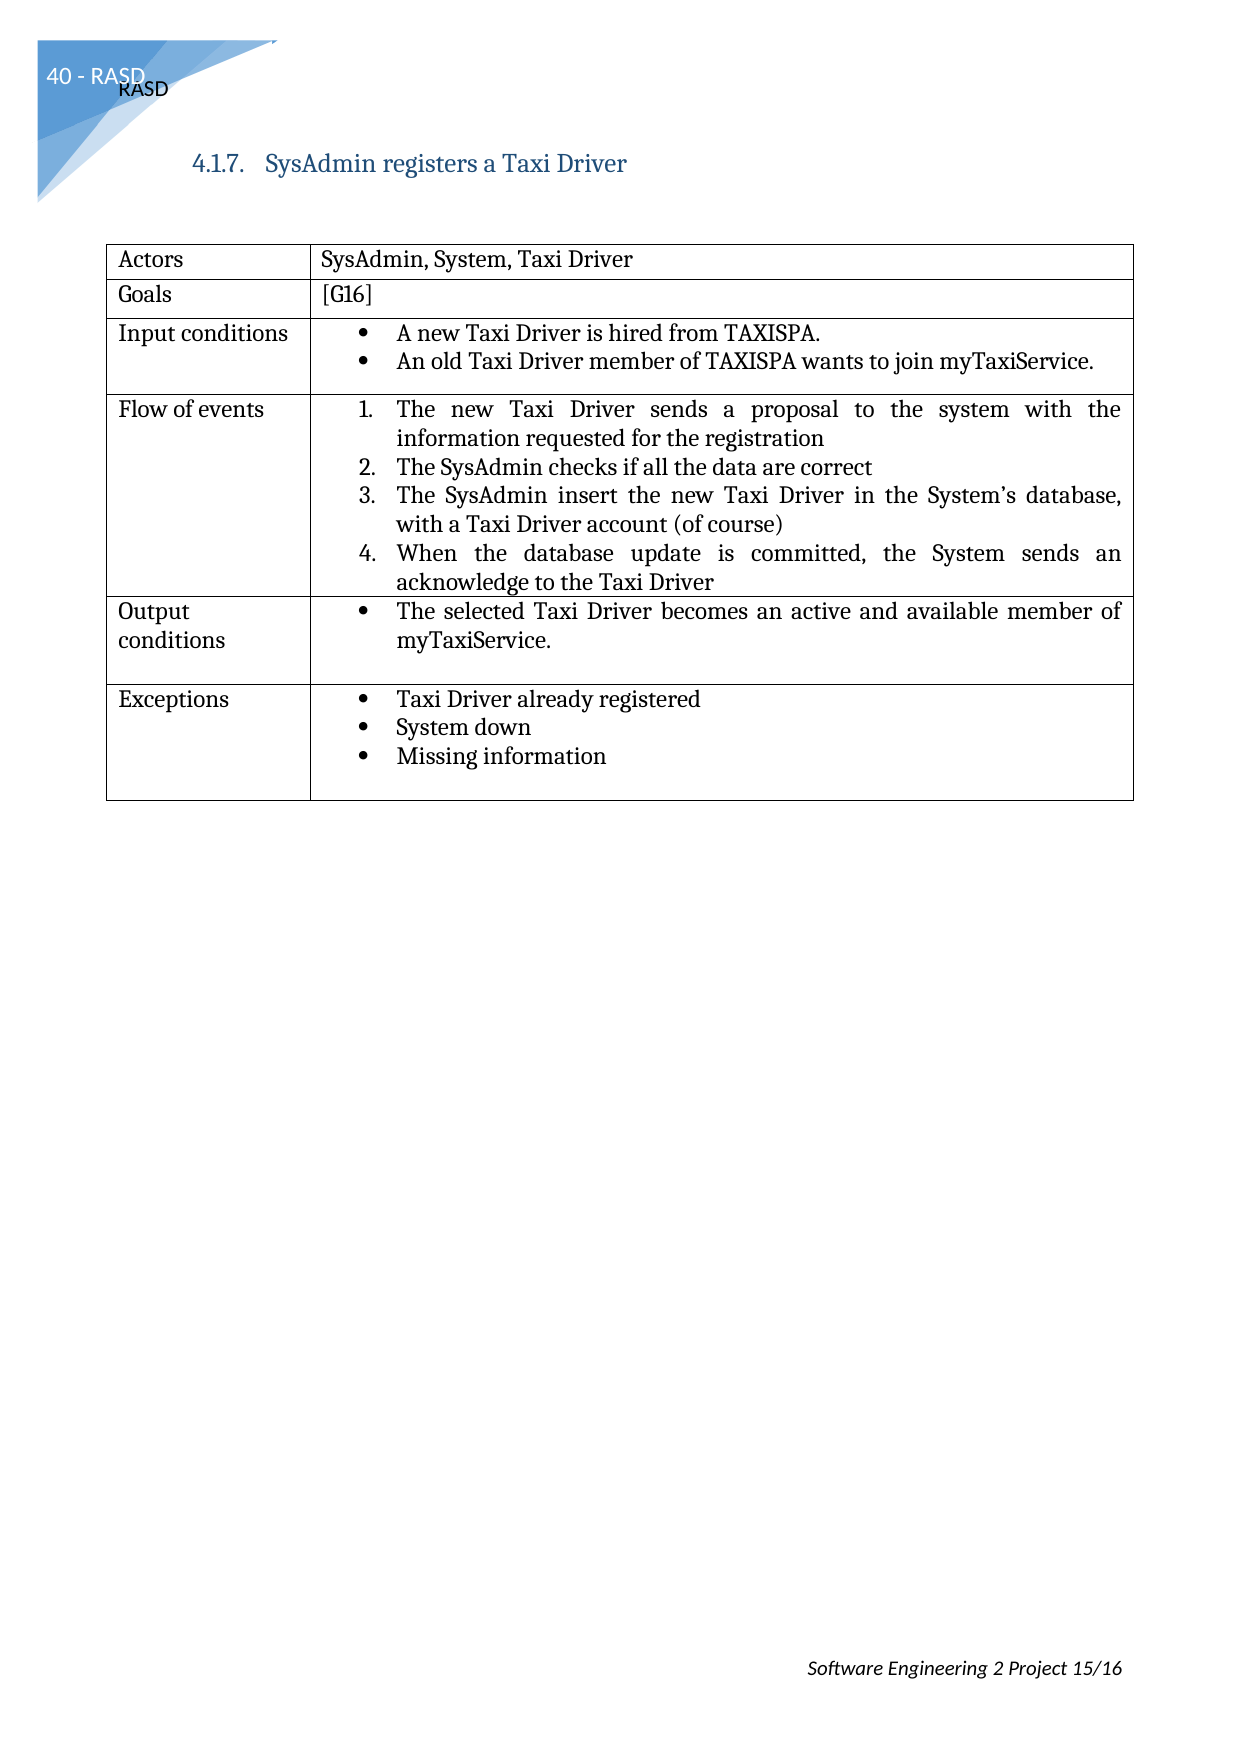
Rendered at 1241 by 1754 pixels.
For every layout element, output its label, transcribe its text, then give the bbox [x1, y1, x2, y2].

table_cell Taxi Driver already registered System down Missing information [311, 685, 1133, 799]
subtitle SysAdmin registers a Taxi Driver [192, 148, 1122, 179]
table_cell The new Taxi Driver sends a proposal to the system with the information requested for the registration The SysAdmin checks if all the data are correct The SysAdmin insert the new Taxi Driver in the System’s database, with a Taxi Driver account (of course) When the database update is committed, the System sends an acknowledge to the Taxi Driver [311, 395, 1133, 596]
table_header SysAdmin, System, Taxi Driver [311, 245, 1133, 279]
table_cell A new Taxi Driver is hired from TAXISPA. An old Taxi Driver member of TAXISPA wants to join myTaxiService. [311, 319, 1133, 394]
table_cell Input conditions [107, 319, 310, 394]
table_header Actors [107, 245, 310, 279]
table_cell Exceptions [107, 685, 310, 799]
table_cell Flow of events [107, 395, 310, 596]
picture [30, 40, 273, 209]
table_cell Goals [107, 280, 310, 317]
table_cell The selected Taxi Driver becomes an active and available member of myTaxiService. [311, 597, 1133, 683]
table_cell [G16] [311, 280, 1133, 317]
table_cell Output conditions [107, 597, 310, 683]
